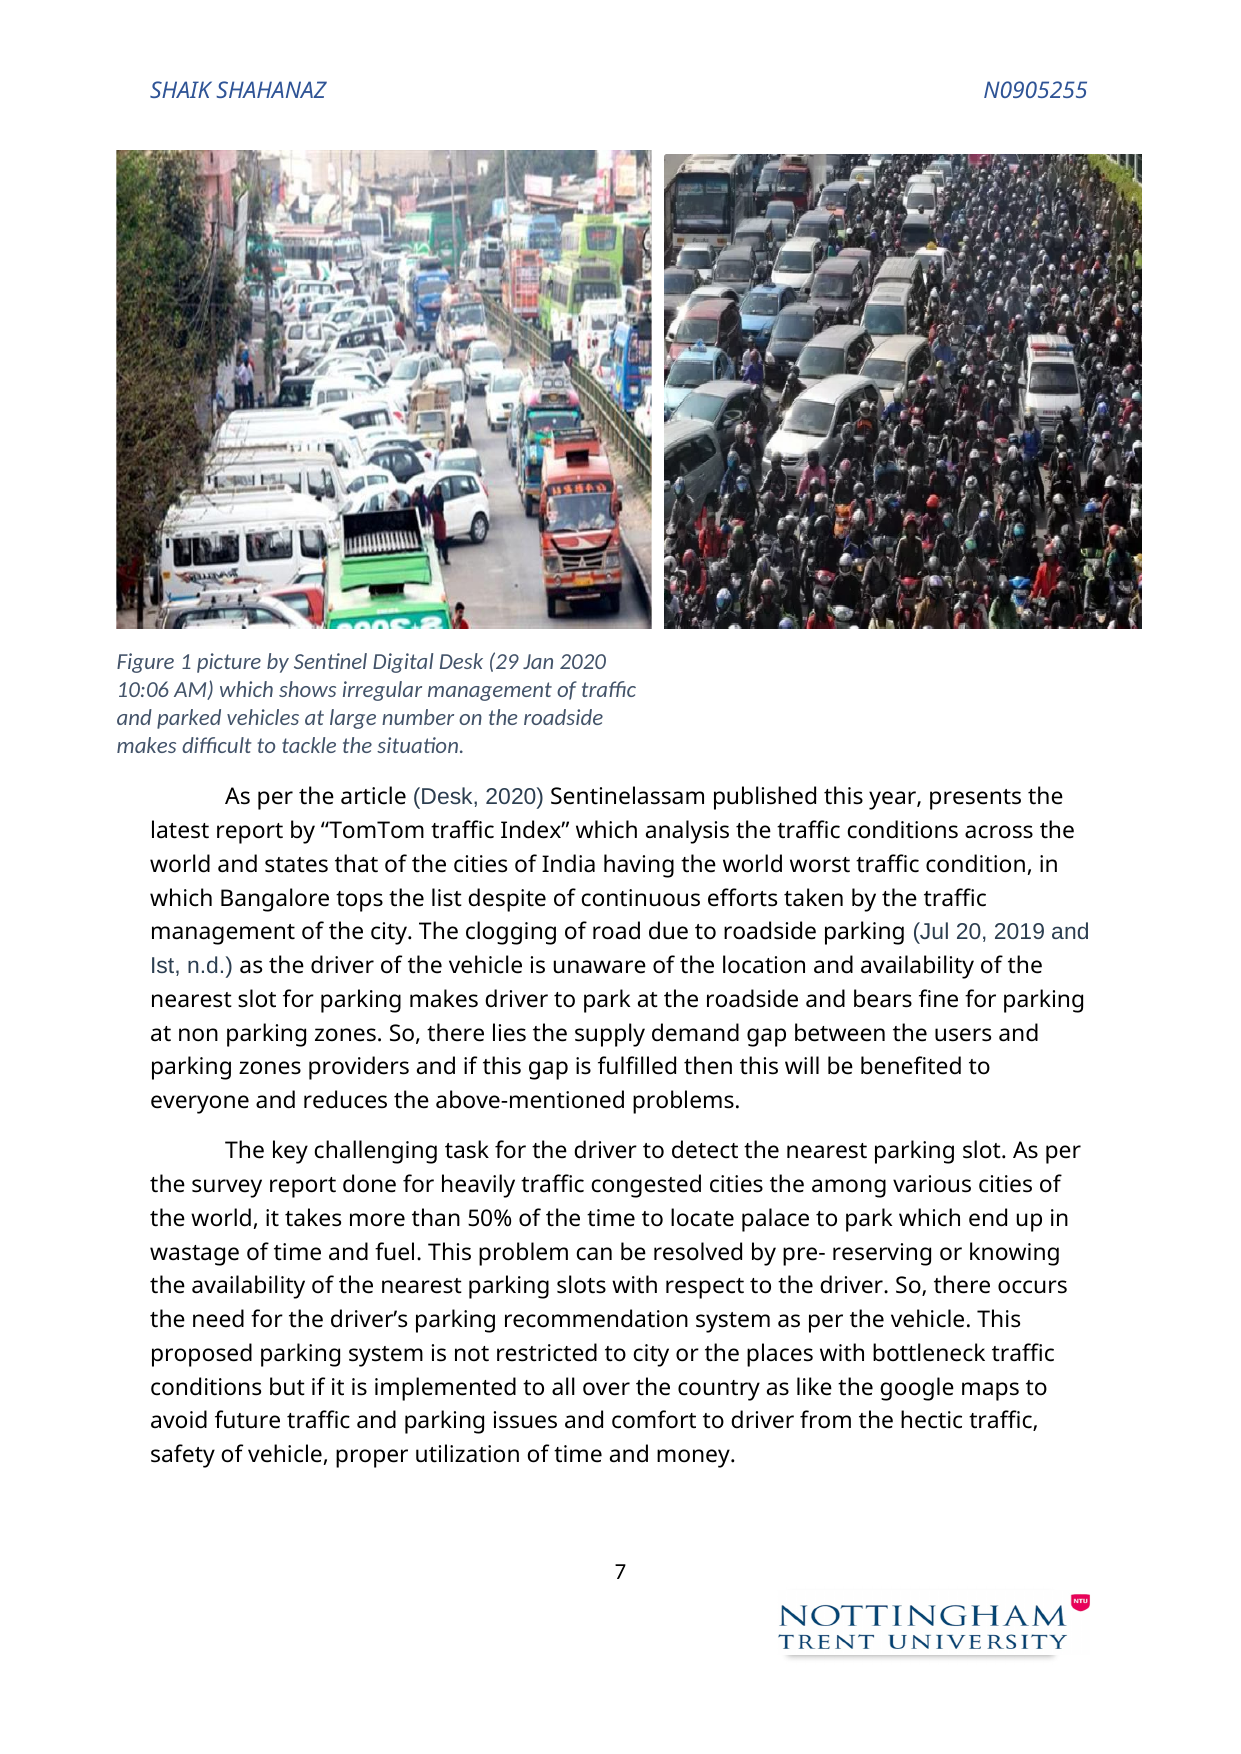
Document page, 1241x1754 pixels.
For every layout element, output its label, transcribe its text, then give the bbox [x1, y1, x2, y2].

table_header Figure 1 picture by Sentinel Digital Desk (29 Jan 2020 10:06 AM) which shows irregular management of traffic and parked vehicles at large number on the roadside makes difficult to tackle the situation. [105, 150, 652, 780]
picture [663, 150, 1142, 629]
text As per the article (Desk, 2020) Sentinelassam published this year, presents the latest report by “TomTom traffic Index” which analysis the traffic conditions across the world and states that of the cities of India having the world worst traffic condition, in which Bangalore tops the list despite of continuous efforts taken by the traffic management of the city. The clogging of road due to roadside parking (Jul 20, 2019 and Ist, n.d.) as the driver of the vehicle is unaware of the location and availability of the nearest slot for parking makes driver to park at the roadside and bears fine for parking at non parking zones. So, there lies the supply demand gap between the users and parking zones providers and if this gap is fulfilled then this will be benefited to everyone and reduces the above-mentioned problems. [150, 780, 1090, 1115]
picture [777, 1585, 1091, 1666]
picture [116, 150, 652, 629]
table_header [652, 150, 1142, 780]
text The key challenging task for the driver to detect the nearest parking slot. As per the survey report done for heavily traffic congested cities the among various cities of the world, it takes more than 50% of the time to locate palace to park which end up in wastage of time and fuel. This problem can be resolved by pre- reserving or knowing the availability of the nearest parking slots with respect to the driver. So, there occurs the need for the driver’s parking recommendation system as per the vehicle. This proposed parking system is not restricted to city or the places with bottleneck traffic conditions but if it is implemented to all over the country as like the google maps to avoid future traffic and parking issues and comfort to driver from the hectic traffic, safety of vehicle, proper utilization of time and money. [150, 1134, 1090, 1469]
